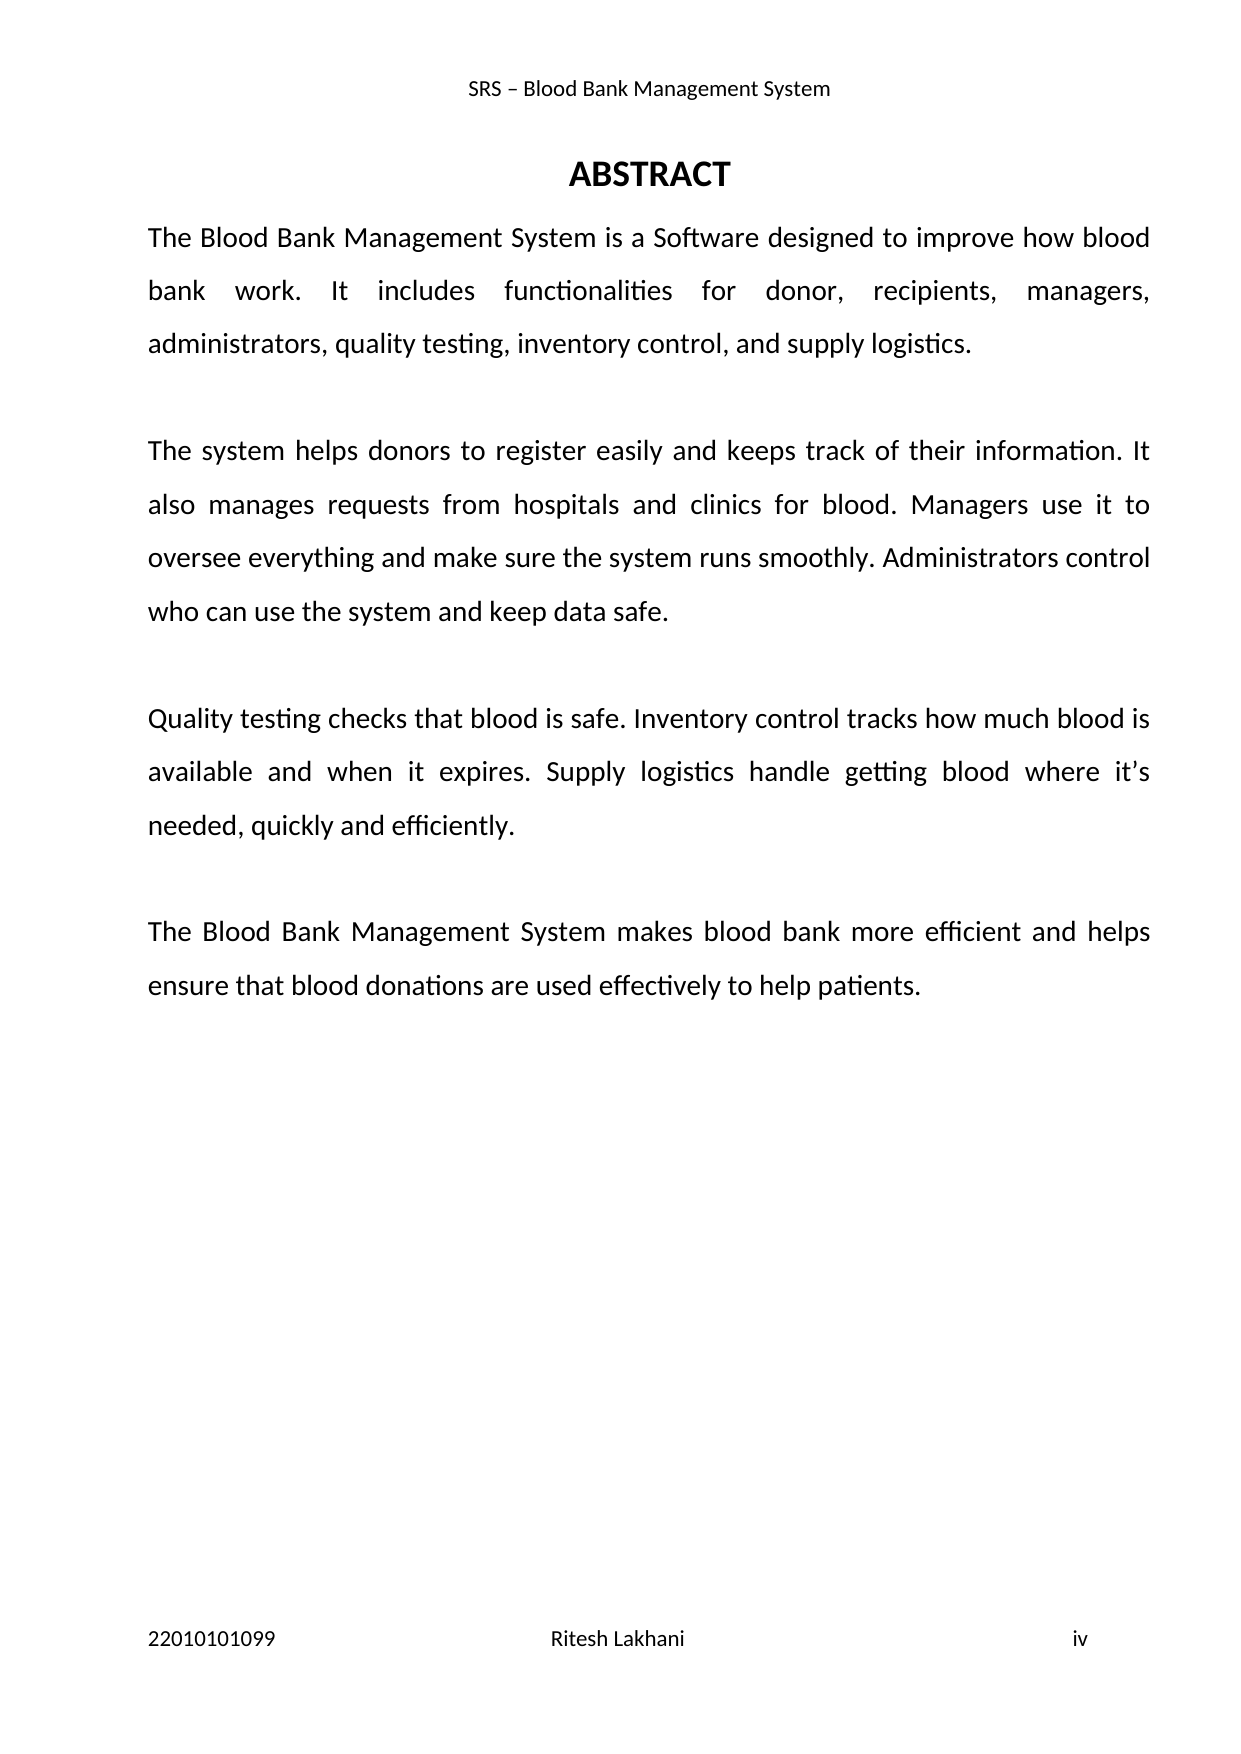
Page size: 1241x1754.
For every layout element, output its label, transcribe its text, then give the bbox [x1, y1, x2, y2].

text The Blood Bank Management System is a Software designed to improve how blood bank work. It includes functionalities for donor, recipients, managers, administrators, quality testing, inventory control, and supply logistics. [148, 219, 1152, 361]
text ABSTRACT [148, 150, 1152, 196]
text The Blood Bank Management System makes blood bank more efficient and helps ensure that blood donations are used effectively to help patients. [148, 913, 1152, 1002]
text The system helps donors to register easily and keeps track of their information. It also manages requests from hospitals and clinics for blood. Managers use it to oversee everything and make sure the system runs smoothly. Administrators control who can use the system and keep data safe. [148, 432, 1152, 628]
text Quality testing checks that blood is safe. Inventory control tracks how much blood is available and when it expires. Supply logistics handle getting blood where it’s needed, quickly and efficiently. [148, 700, 1152, 842]
